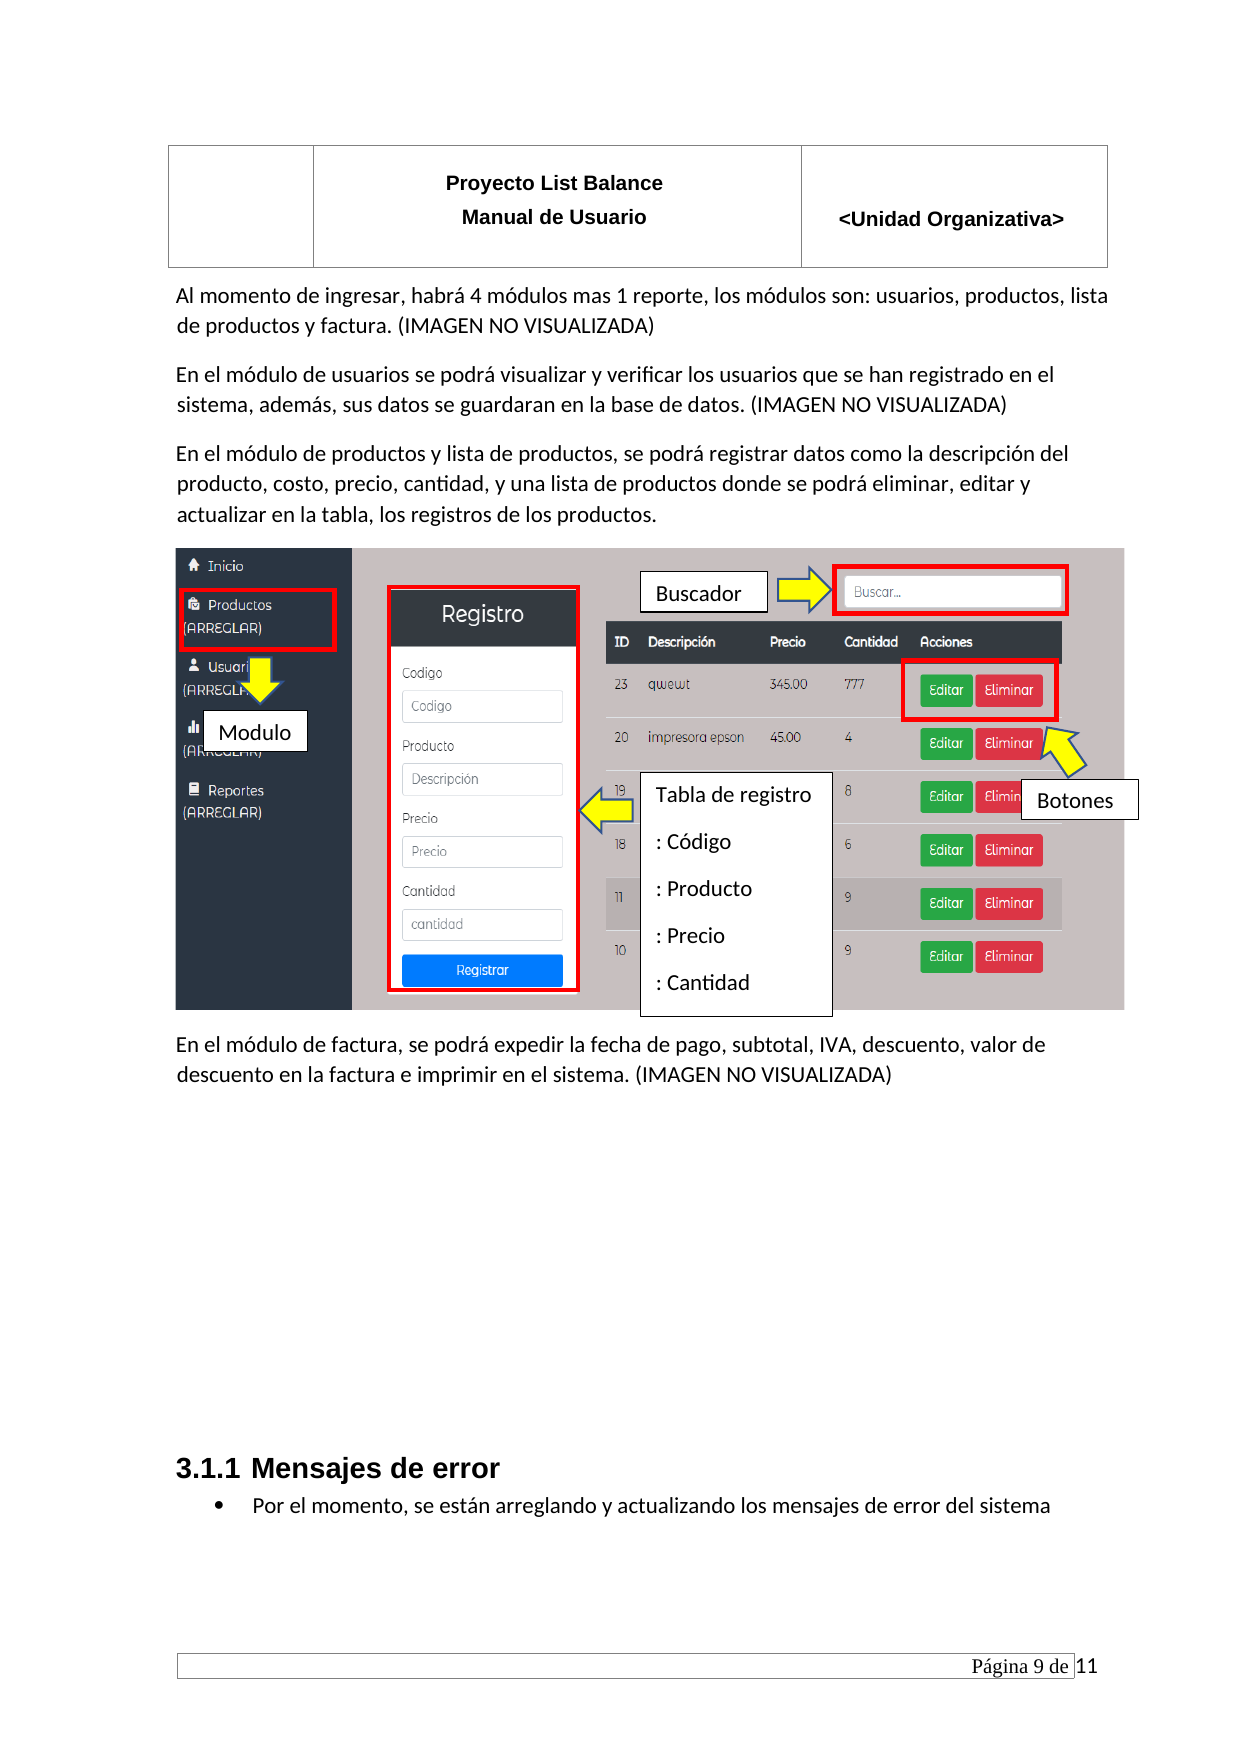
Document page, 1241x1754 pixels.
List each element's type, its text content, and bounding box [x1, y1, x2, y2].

picture [175, 548, 1125, 1010]
text En el módulo de usuarios se podrá visualizar y verificar los usuarios que se han registrado en el sistema, además, sus datos se guardaran en la base de datos. (IMAGEN NO VISUALIZADA) [176, 360, 1126, 418]
text Al momento de ingresar, habrá 4 módulos mas 1 reporte, los módulos son: usuarios, productos, lista de productos y factura. (IMAGEN NO VISUALIZADA) [176, 281, 1126, 339]
text En el módulo de productos y lista de productos, se podrá registrar datos como la descripción del producto, costo, precio, cantidad, y una lista de productos donde se podrá eliminar, editar y actualizar en la tabla, los registros de los productos. [176, 439, 1126, 528]
subtitle Mensajes de error [176, 1451, 1126, 1485]
text En el módulo de factura, se podrá expedir la fecha de pago, subtotal, IVA, descuento, valor de descuento en la factura e imprimir en el sistema. (IMAGEN NO VISUALIZADA) [176, 1030, 1126, 1089]
list Por el momento, se están arreglando y actualizando los mensajes de error del sistema [215, 1492, 1126, 1519]
